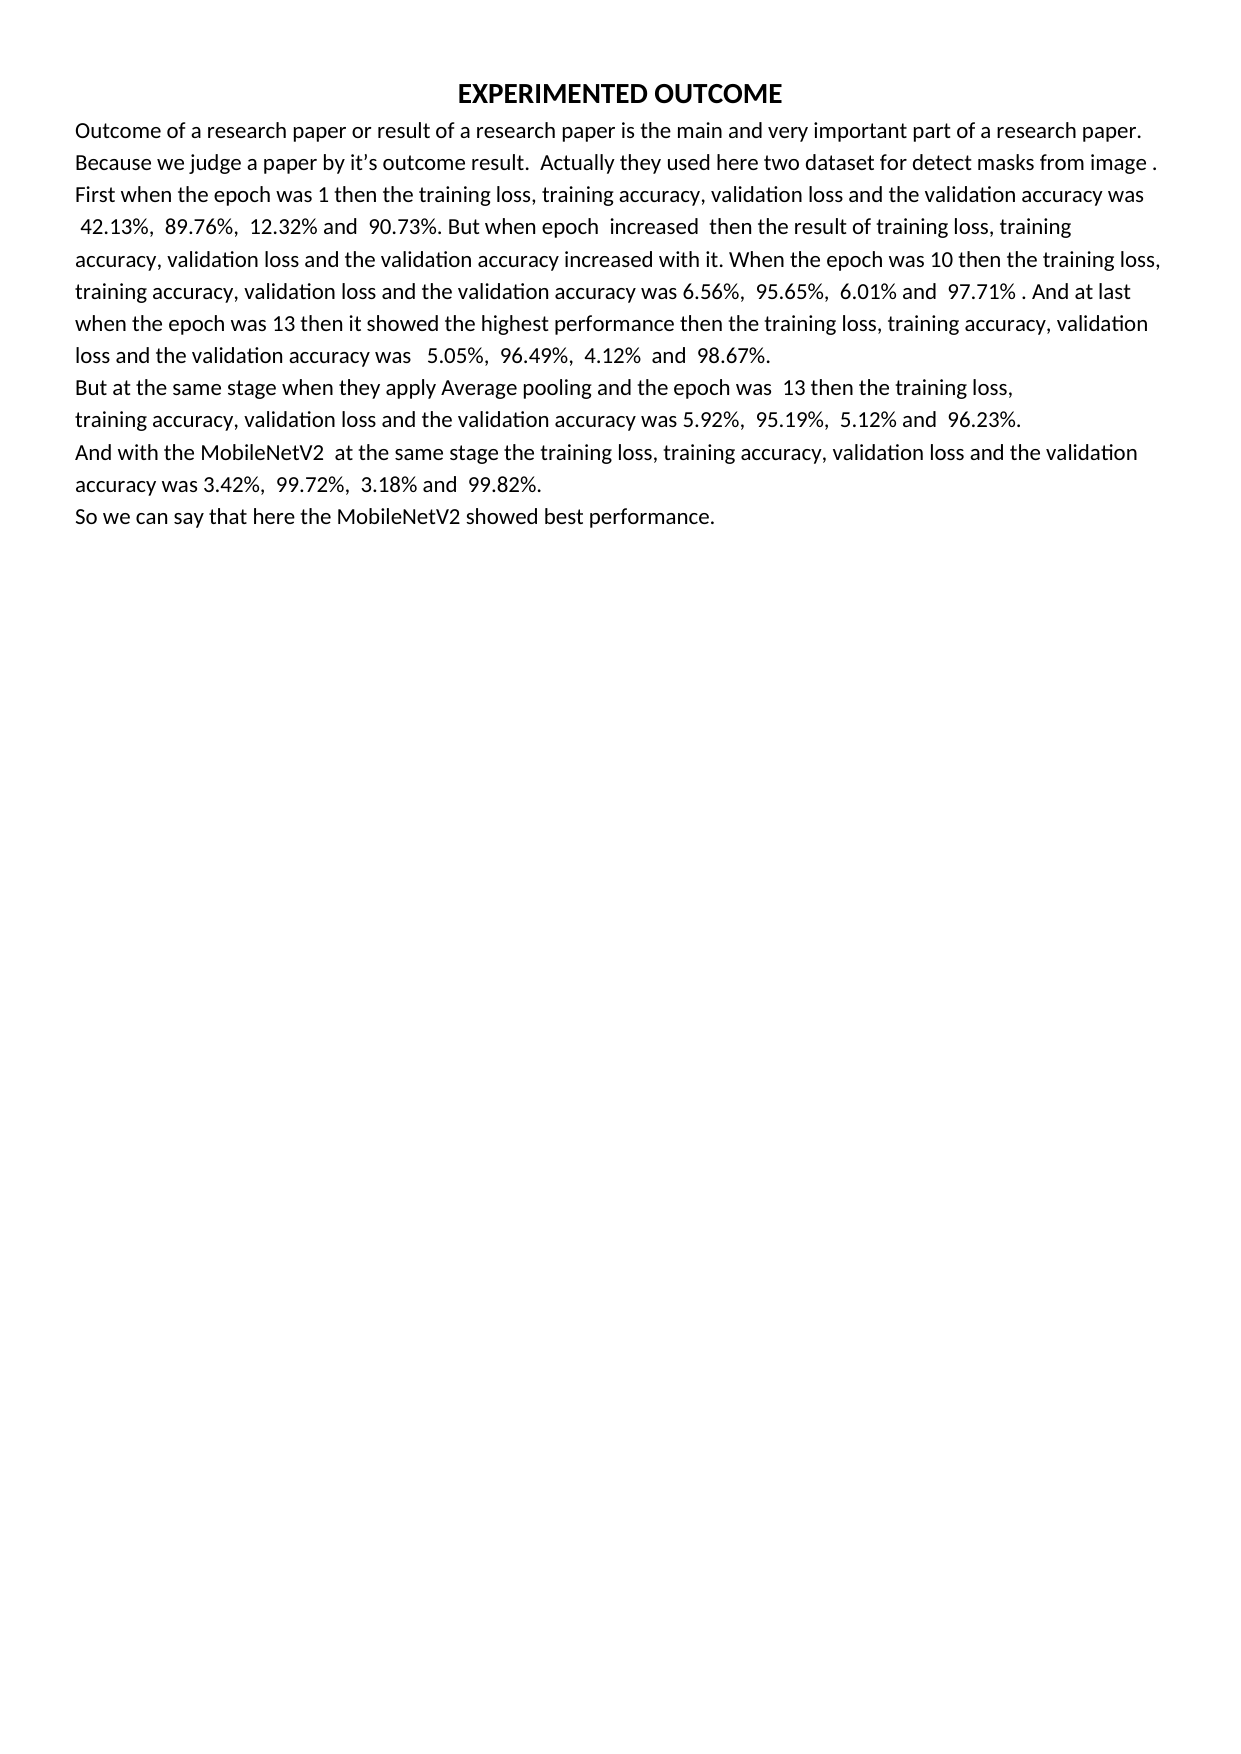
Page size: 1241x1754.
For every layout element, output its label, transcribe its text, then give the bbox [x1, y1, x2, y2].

text EXPERIMENTED OUTCOME [75, 75, 1165, 111]
text So we can say that here the MobileNetV2 showed best performance. [75, 502, 1165, 530]
text accuracy was 3.42%, 99.72%, 3.18% and 99.82%. [75, 470, 1165, 498]
text when the epoch was 13 then it showed the highest performance then the training loss, training accuracy, validation [75, 309, 1165, 337]
text training accuracy, validation loss and the validation accuracy was 5.92%, 95.19%, 5.12% and 96.23%. [75, 406, 1165, 434]
text But at the same stage when they apply Average pooling and the epoch was 13 then the training loss, [75, 373, 1165, 401]
text Because we judge a paper by it’s outcome result. Actually they used here two dataset for detect masks from image . [75, 148, 1165, 176]
text accuracy, validation loss and the validation accuracy increased with it. When the epoch was 10 then the training loss, [75, 245, 1165, 273]
text loss and the validation accuracy was 5.05%, 96.49%, 4.12% and 98.67%. [75, 341, 1165, 369]
text And with the MobileNetV2 at the same stage the training loss, training accuracy, validation loss and the validation [75, 438, 1165, 466]
text First when the epoch was 1 then the training loss, training accuracy, validation loss and the validation accuracy was [75, 180, 1165, 208]
text 42.13%, 89.76%, 12.32% and 90.73%. But when epoch increased then the result of training loss, training [75, 212, 1165, 241]
text Outcome of a research paper or result of a research paper is the main and very important part of a research paper. [75, 116, 1165, 144]
text training accuracy, validation loss and the validation accuracy was 6.56%, 95.65%, 6.01% and 97.71% . And at last [75, 277, 1165, 305]
